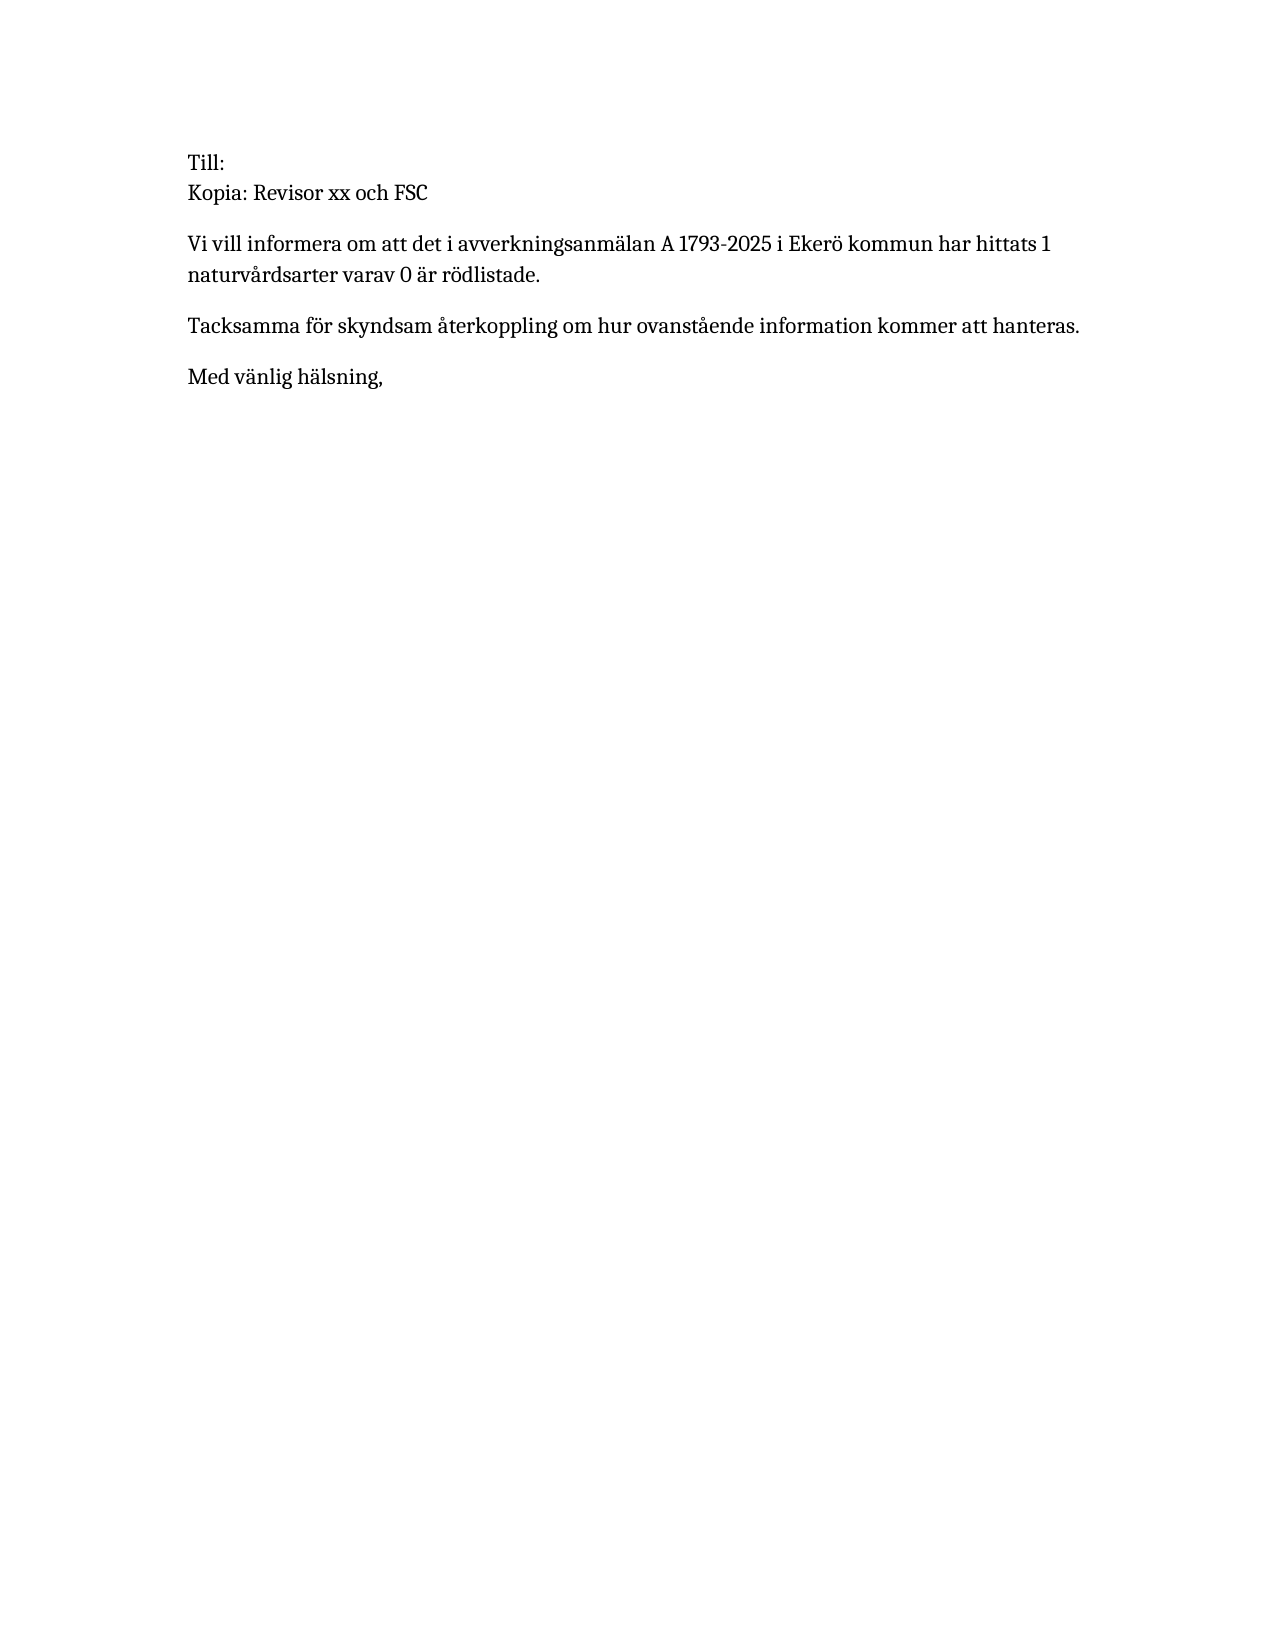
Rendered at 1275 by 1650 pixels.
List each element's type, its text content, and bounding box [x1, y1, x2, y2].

text Vi vill informera om att det i avverkningsanmälan A 1793-2025 i Ekerö kommun har hittats 1 naturvårdsarter varav 0 är rödlistade. [187, 231, 1087, 288]
text Tacksamma för skyndsam återkoppling om hur ovanstående information kommer att hanteras. [187, 312, 1087, 339]
text Med vänlig hälsning, [187, 363, 1087, 420]
text Till: Kopia: Revisor xx och FSC [187, 150, 1087, 207]
